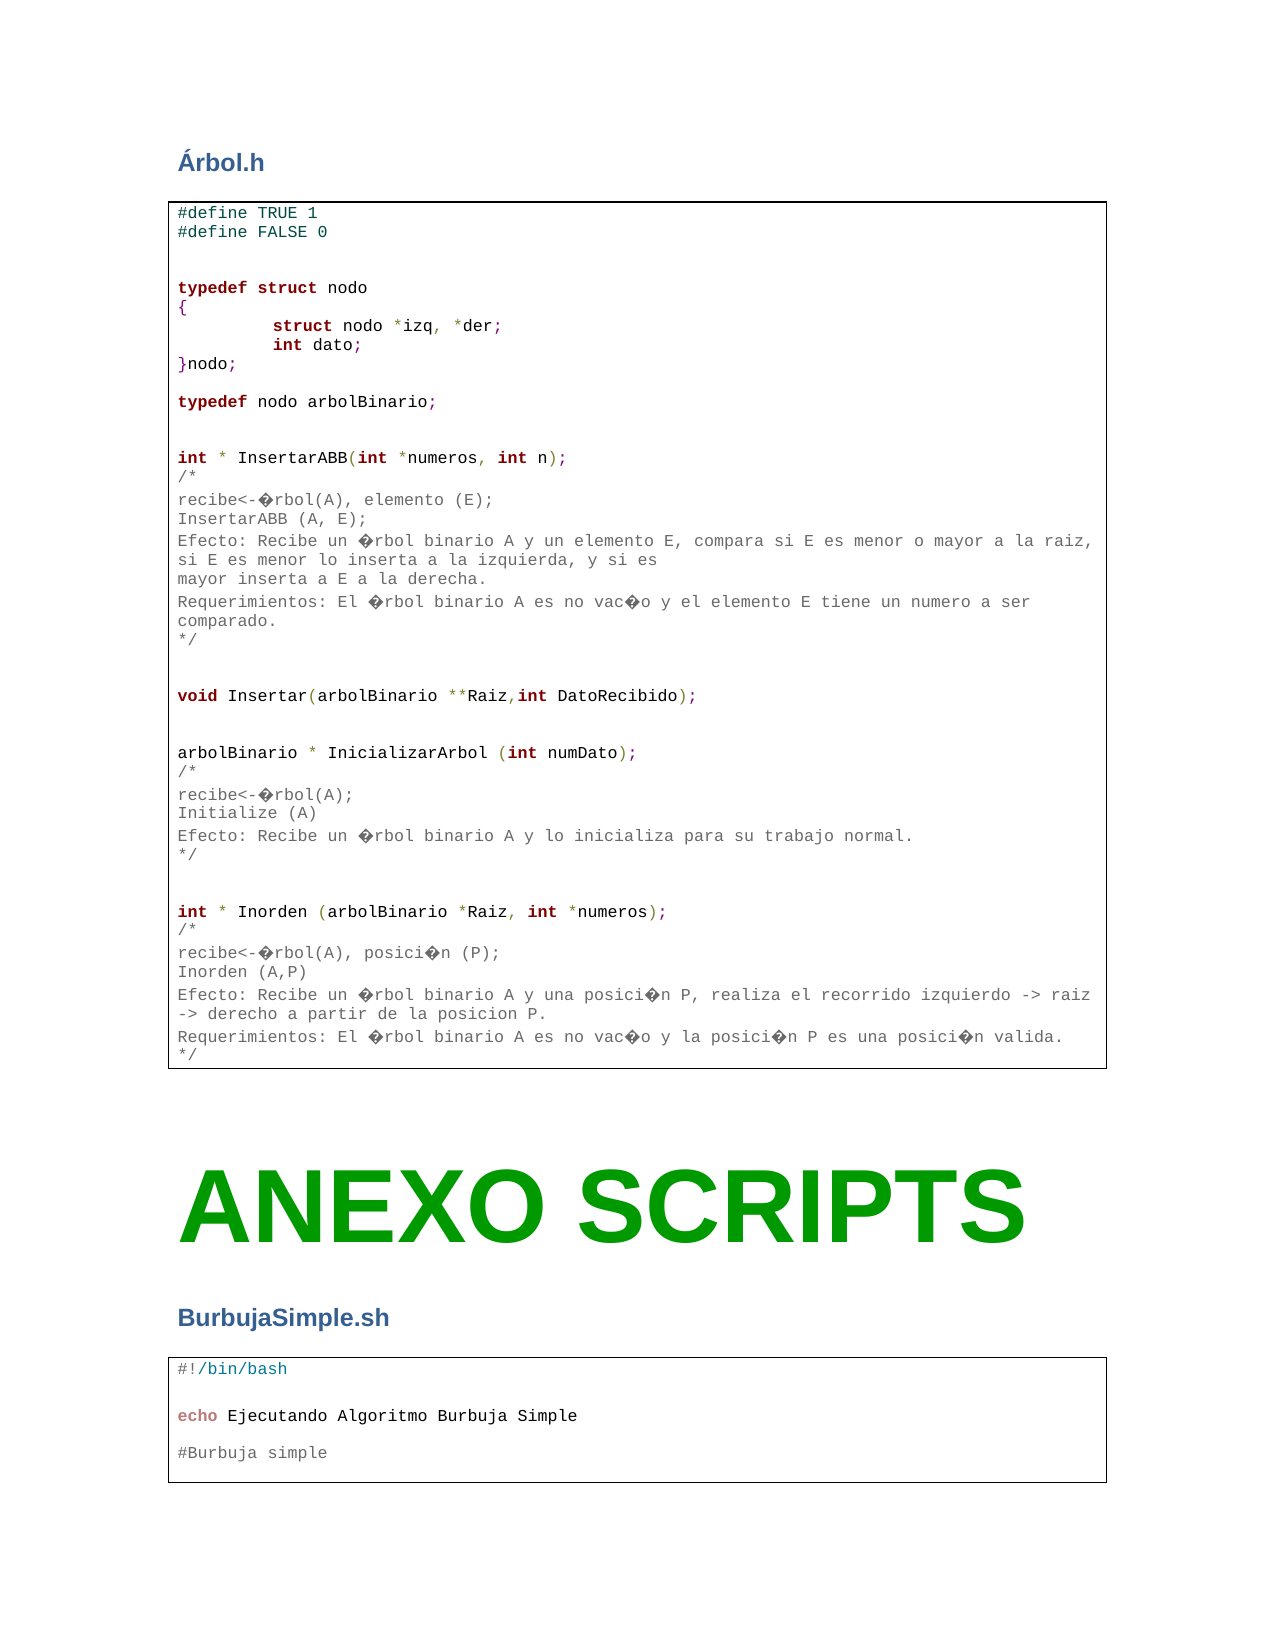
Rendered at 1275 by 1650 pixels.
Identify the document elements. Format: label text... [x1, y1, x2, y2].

text Efecto: Recibe un �rbol binario A y un elemento E, compara si E es menor o mayor a la raiz, si E es menor lo inserta a la izquierda, y si es [177, 529, 1098, 571]
text int * InsertarABB(int *numeros, int n); [177, 450, 1098, 468]
text /* [177, 468, 1098, 487]
text Initialize (A) [177, 805, 1098, 824]
text BurbujaSimple.sh [177, 1303, 1098, 1332]
text int dato; [177, 337, 1098, 355]
text Inorden (A,P) [177, 964, 1098, 982]
text recibe<-�rbol(A); [177, 782, 1098, 805]
text /* [177, 763, 1098, 782]
text mayor inserta a E a la derecha. [177, 571, 1098, 589]
text #define FALSE 0 [177, 223, 1098, 242]
text ANEXO SCRIPTS [177, 1145, 1098, 1265]
text Árbol.h [177, 148, 1098, 176]
text Requerimientos: El �rbol binario A es no vac�o y el elemento E tiene un numero a ser comparado. [177, 589, 1098, 631]
text void Insertar(arbolBinario **Raiz,int DatoRecibido); [177, 688, 1098, 707]
text arbolBinario * InicializarArbol (int numDato); [177, 744, 1098, 763]
text recibe<-�rbol(A), elemento (E); [177, 487, 1098, 510]
text Efecto: Recibe un �rbol binario A y una posici�n P, realiza el recorrido izquierdo -> raiz -> derecho a partir de la posicion P. [177, 982, 1098, 1024]
text */ [177, 631, 1098, 650]
text int * Inorden (arbolBinario *Raiz, int *numeros); [177, 903, 1098, 922]
text /* [177, 922, 1098, 941]
text #define TRUE 1 [169, 203, 1106, 223]
text recibe<-�rbol(A), posici�n (P); [177, 941, 1098, 964]
text */ [169, 1044, 1106, 1068]
text struct nodo *izq, *der; [177, 318, 1098, 337]
text */ [177, 847, 1098, 865]
text #!/bin/bash [169, 1358, 1106, 1379]
text }nodo; [177, 355, 1098, 374]
text { [177, 299, 1098, 318]
text typedef nodo arbolBinario; [177, 393, 1098, 412]
text #Burbuja simple [177, 1445, 1098, 1464]
text echo Ejecutando Algoritmo Burbuja Simple [177, 1407, 1098, 1426]
text typedef struct nodo [177, 280, 1098, 299]
text Requerimientos: El �rbol binario A es no vac�o y la posici�n P es una posici�n valida. [177, 1024, 1098, 1044]
text InsertarABB (A, E); [177, 510, 1098, 529]
text Efecto: Recibe un �rbol binario A y lo inicializa para su trabajo normal. [177, 824, 1098, 847]
